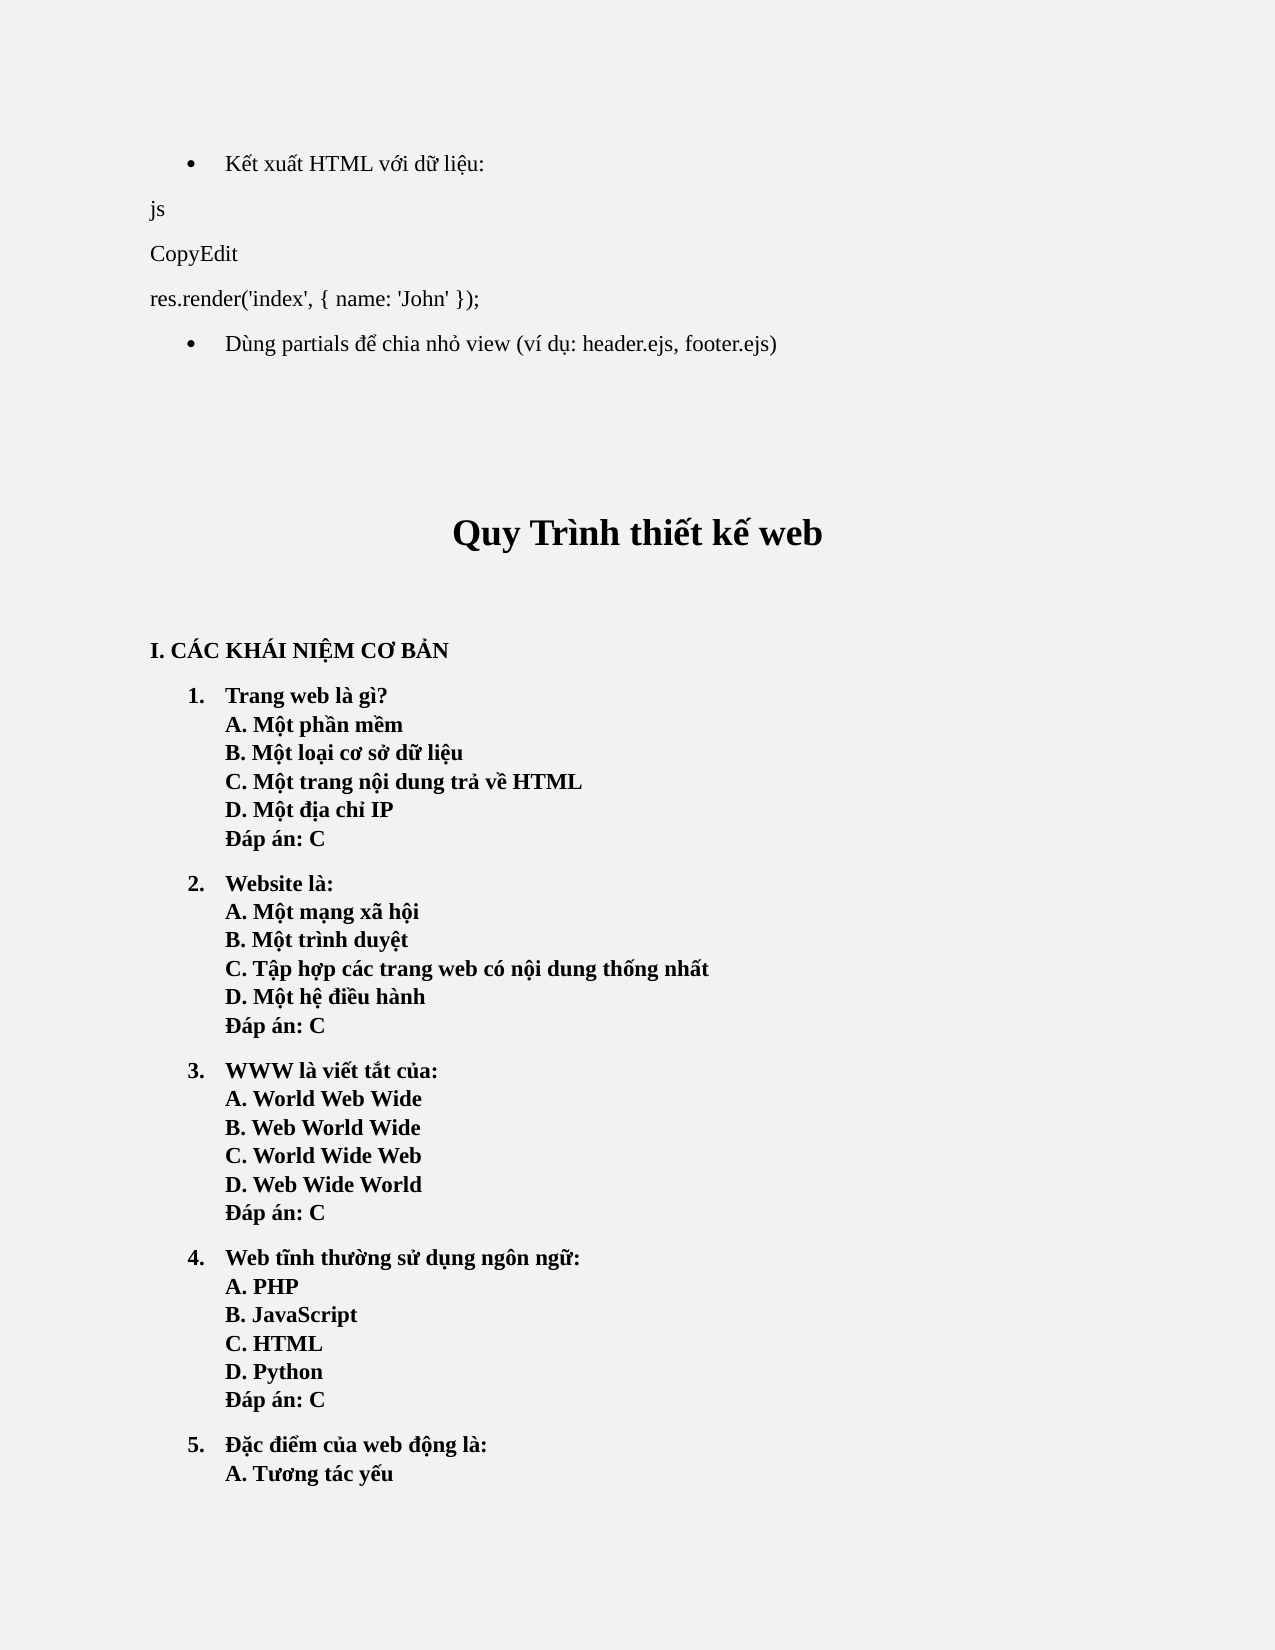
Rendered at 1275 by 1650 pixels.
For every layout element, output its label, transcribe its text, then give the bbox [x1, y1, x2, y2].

list WWW là viết tắt của: A. World Web Wide B. Web World Wide C. World Wide Web D. Web Wide World Đáp án: C [187, 1057, 1125, 1226]
text js [150, 195, 1125, 221]
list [187, 1432, 1125, 1486]
text I. CÁC KHÁI NIỆM CƠ BẢN [150, 637, 1125, 664]
list Trang web là gì? A. Một phần mềm B. Một loại cơ sở dữ liệu C. Một trang nội dung trả về HTML D. Một địa chỉ IP Đáp án: C [187, 682, 1125, 851]
list Web tĩnh thường sử dụng ngôn ngữ: A. PHP B. JavaScript C. HTML D. Python Đáp án: C [187, 1244, 1125, 1413]
list Kết xuất HTML với dữ liệu: [187, 150, 1125, 176]
list Dùng partials để chia nhỏ view (ví dụ: header.ejs, footer.ejs)​ [187, 330, 1125, 357]
text Quy Trình thiết kế web [150, 511, 1125, 554]
text CopyEdit [150, 240, 1125, 267]
text res.render('index', { name: 'John' }); [150, 285, 1125, 312]
list Website là: A. Một mạng xã hội B. Một trình duyệt C. Tập hợp các trang web có nội dung thống nhất D. Một hệ điều hành Đáp án: C [187, 870, 1125, 1038]
